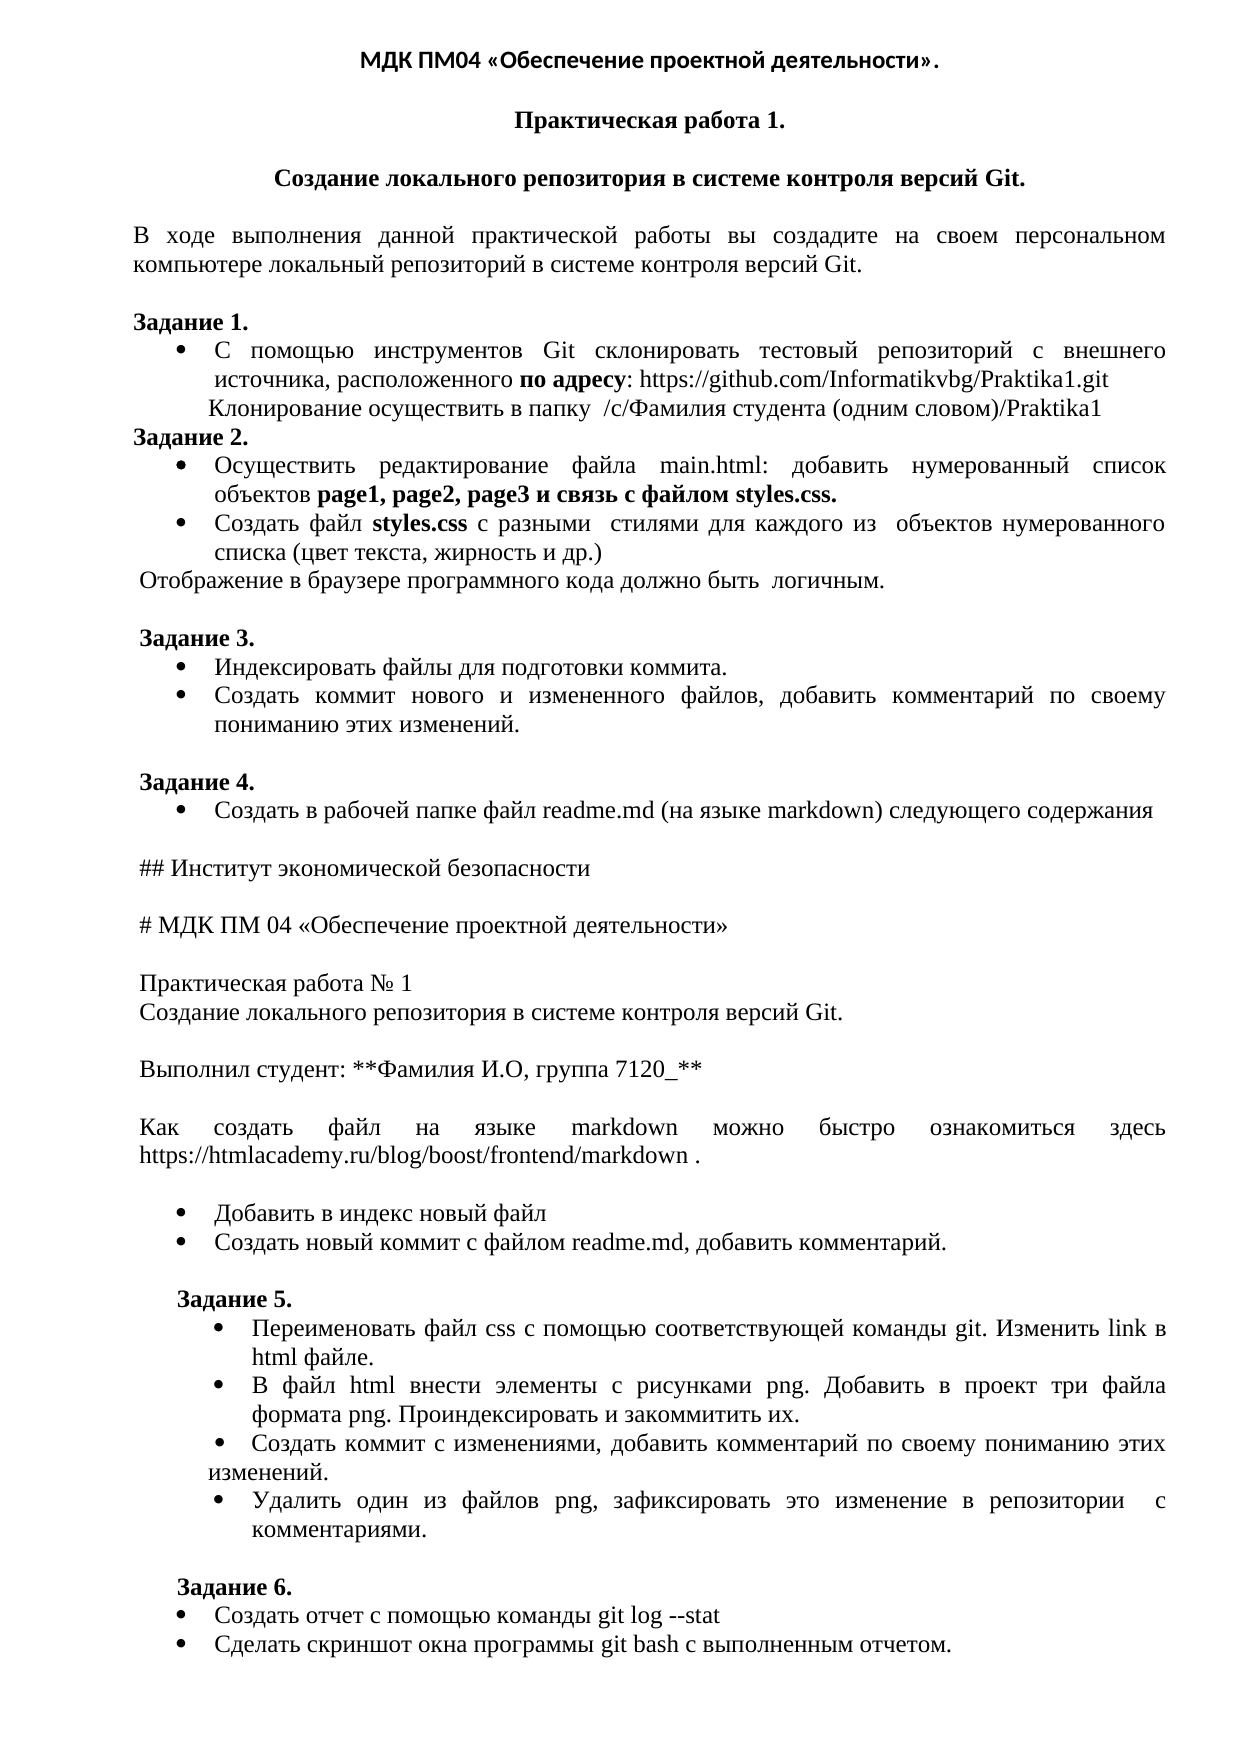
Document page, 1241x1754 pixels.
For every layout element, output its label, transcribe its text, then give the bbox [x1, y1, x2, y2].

text В ходе выполнения данной практической работы вы создадите на своем персональном компьютере локальный репозиторий в системе контроля версий Git. [133, 220, 1167, 278]
list Создать коммит с изменениями, добавить комментарий по своему пониманию этих изменений. [208, 1428, 1167, 1485]
text # МДК ПМ 04 «Обеспечение проектной деятельности» [139, 910, 1167, 939]
list Создать файл styles.css с разными стилями для каждого из объектов нумерованного списка (цвет текста, жирность и др.) [177, 508, 1167, 565]
text МДК ПМ04 «Обеспечение проектной деятельности». [133, 44, 1167, 75]
list Удалить один из файлов png, зафиксировать это изменение в репозитории с комментариями. [214, 1485, 1167, 1543]
list Переименовать файл css с помощью соответствующей команды git. Изменить link в html файле. [214, 1313, 1167, 1370]
text Клонирование осуществить в папку /c/Фамилия студента (одним словом)/Praktika1 [208, 393, 1167, 422]
text Задание 1. [133, 307, 1167, 335]
list С помощью инструментов Git cклонировать тестовый репозиторий с внешнего источника, расположенного по адресу: https://github.com/Informatikvbg/Praktika1.git [177, 335, 1167, 393]
text Отображение в браузере программного кода должно быть логичным. [139, 565, 1167, 594]
list Создать отчет с помощью команды git log --stat [177, 1600, 1167, 1629]
text Задание 6. [177, 1572, 1167, 1600]
text Практическая работа № 1 [139, 968, 1167, 997]
text Как создать файл на языке markdown можно быстро ознакомиться здесь https://htmlacademy.ru/blog/boost/frontend/markdown . [139, 1112, 1167, 1169]
text Выполнил студент: **Фамилия И.О, группа 7120_** [139, 1054, 1167, 1083]
text Создание локального репозитория в системе контроля версий Git. [133, 134, 1167, 192]
text Задание 4. [139, 767, 1167, 795]
list Сделать скриншот окна программы git bash с выполненным отчетом. [177, 1629, 1167, 1658]
text Задание 3. [139, 623, 1167, 652]
list Создать в рабочей папке файл readme.md (на языке markdown) следующего содержания [177, 795, 1167, 824]
text Задание 5. [177, 1284, 1167, 1313]
text ## Институт экономической безопасности [139, 853, 1167, 882]
list В файл html внести элементы с рисунками png. Добавить в проект три файла формата png. Проиндексировать и закоммитить их. [214, 1370, 1167, 1428]
text Практическая работа 1. [133, 105, 1167, 134]
text Создание локального репозитория в системе контроля версий Git. [139, 997, 1167, 1025]
list Создать новый коммит с файлом readme.md, добавить комментарий. [177, 1227, 1167, 1255]
list Индексировать файлы для подготовки коммита. [177, 652, 1167, 680]
list Добавить в индекс новый файл [177, 1198, 1167, 1227]
text Задание 2. [133, 422, 1167, 450]
list Создать коммит нового и измененного файлов, добавить комментарий по своему пониманию этих изменений. [177, 680, 1167, 738]
list Осуществить редактирование файла main.html: добавить нумерованный список объектов page1, page2, page3 и связь с файлом styles.css. [177, 450, 1167, 508]
